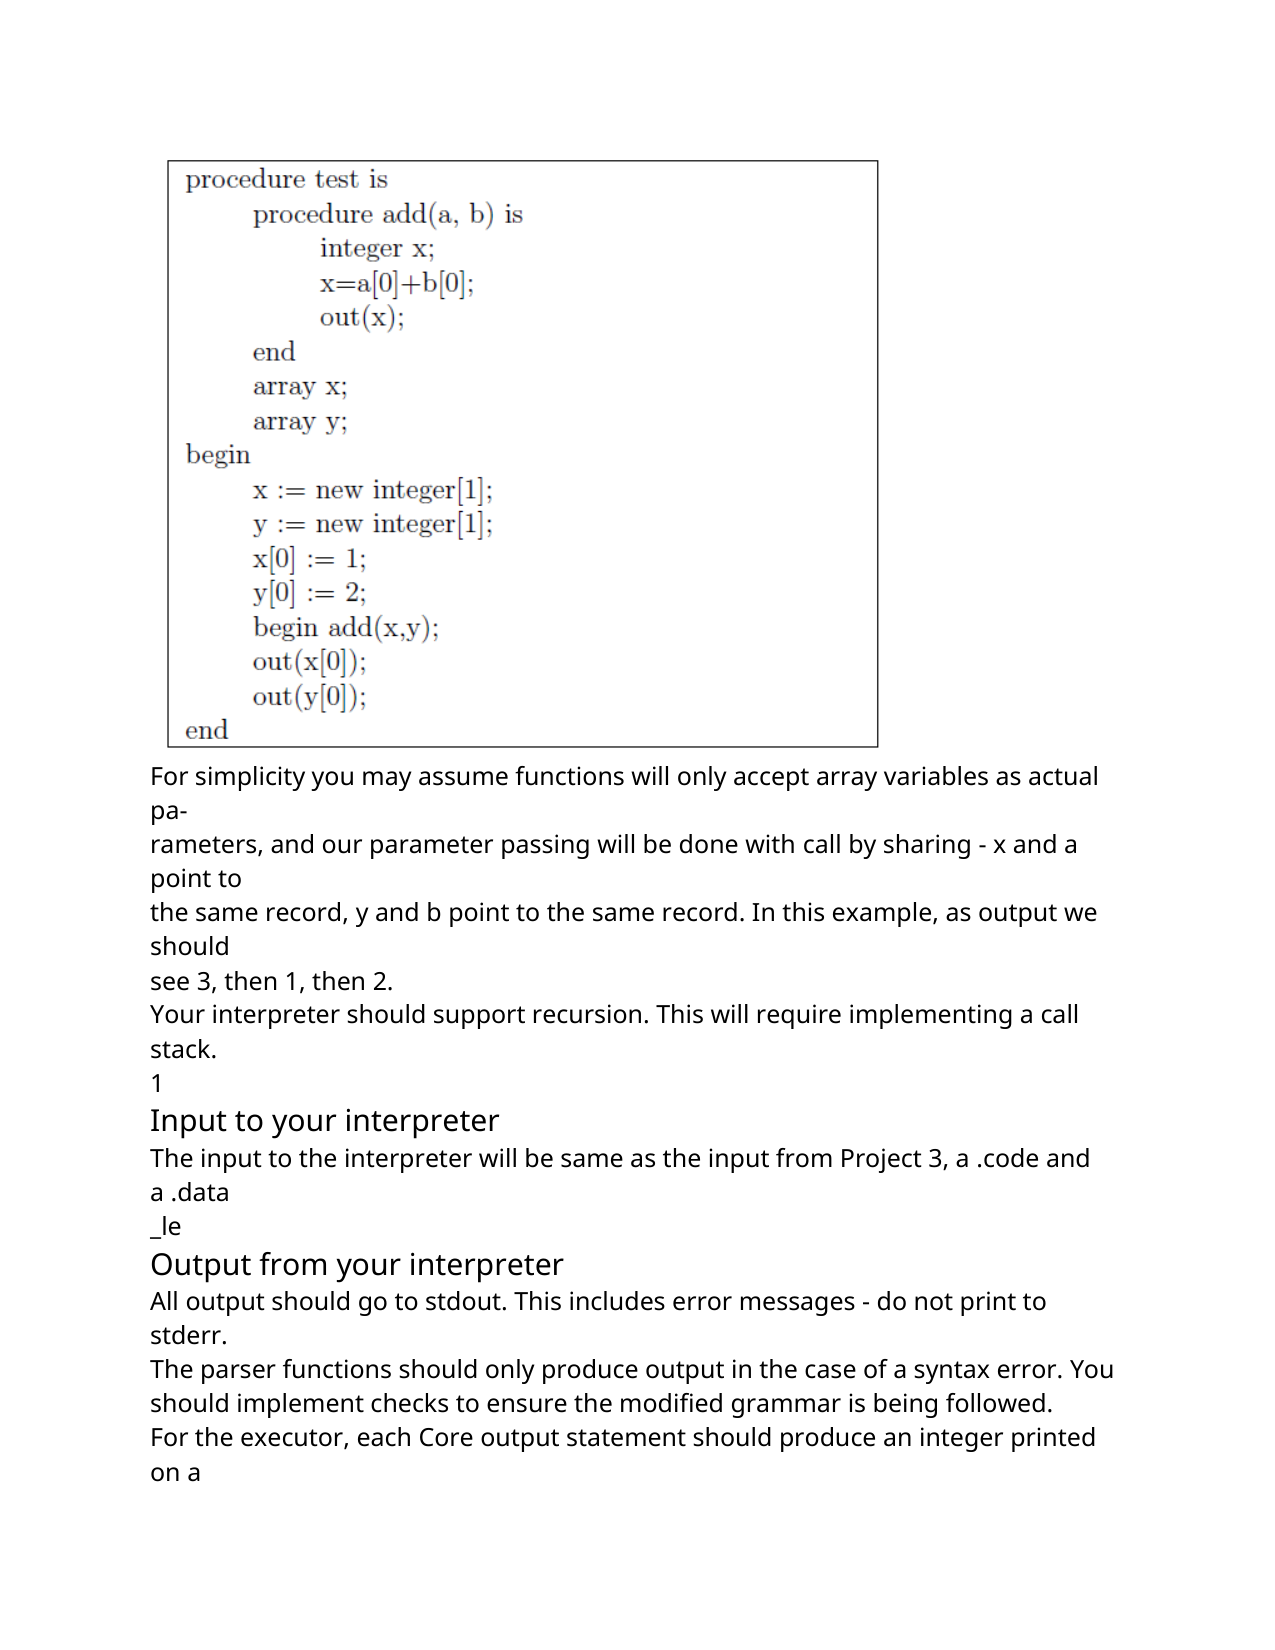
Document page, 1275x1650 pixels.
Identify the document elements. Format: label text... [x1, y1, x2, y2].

text _le [150, 1209, 1125, 1243]
text Your interpreter should support recursion. This will require implementing a call stack. [150, 997, 1125, 1065]
text Output from your interpreter [150, 1243, 1125, 1284]
text Input to your interpreter [150, 1099, 1125, 1141]
picture [150, 150, 890, 759]
text All output should go to stdout. This includes error messages - do not print to stderr. [150, 1284, 1125, 1352]
text 1 [150, 1065, 1125, 1099]
text see 3, then 1, then 2. [150, 963, 1125, 997]
text The input to the interpreter will be same as the input from Project 3, a .code and a .data [150, 1141, 1125, 1209]
text For simplicity you may assume functions will only accept array variables as actual pa- [150, 759, 1125, 827]
text For the executor, each Core output statement should produce an integer printed on a [150, 1420, 1125, 1488]
text rameters, and our parameter passing will be done with call by sharing - x and a point to [150, 827, 1125, 895]
text the same record, y and b point to the same record. In this example, as output we should [150, 895, 1125, 963]
text The parser functions should only produce output in the case of a syntax error. You [150, 1352, 1125, 1386]
text should implement checks to ensure the modified grammar is being followed. [150, 1386, 1125, 1420]
